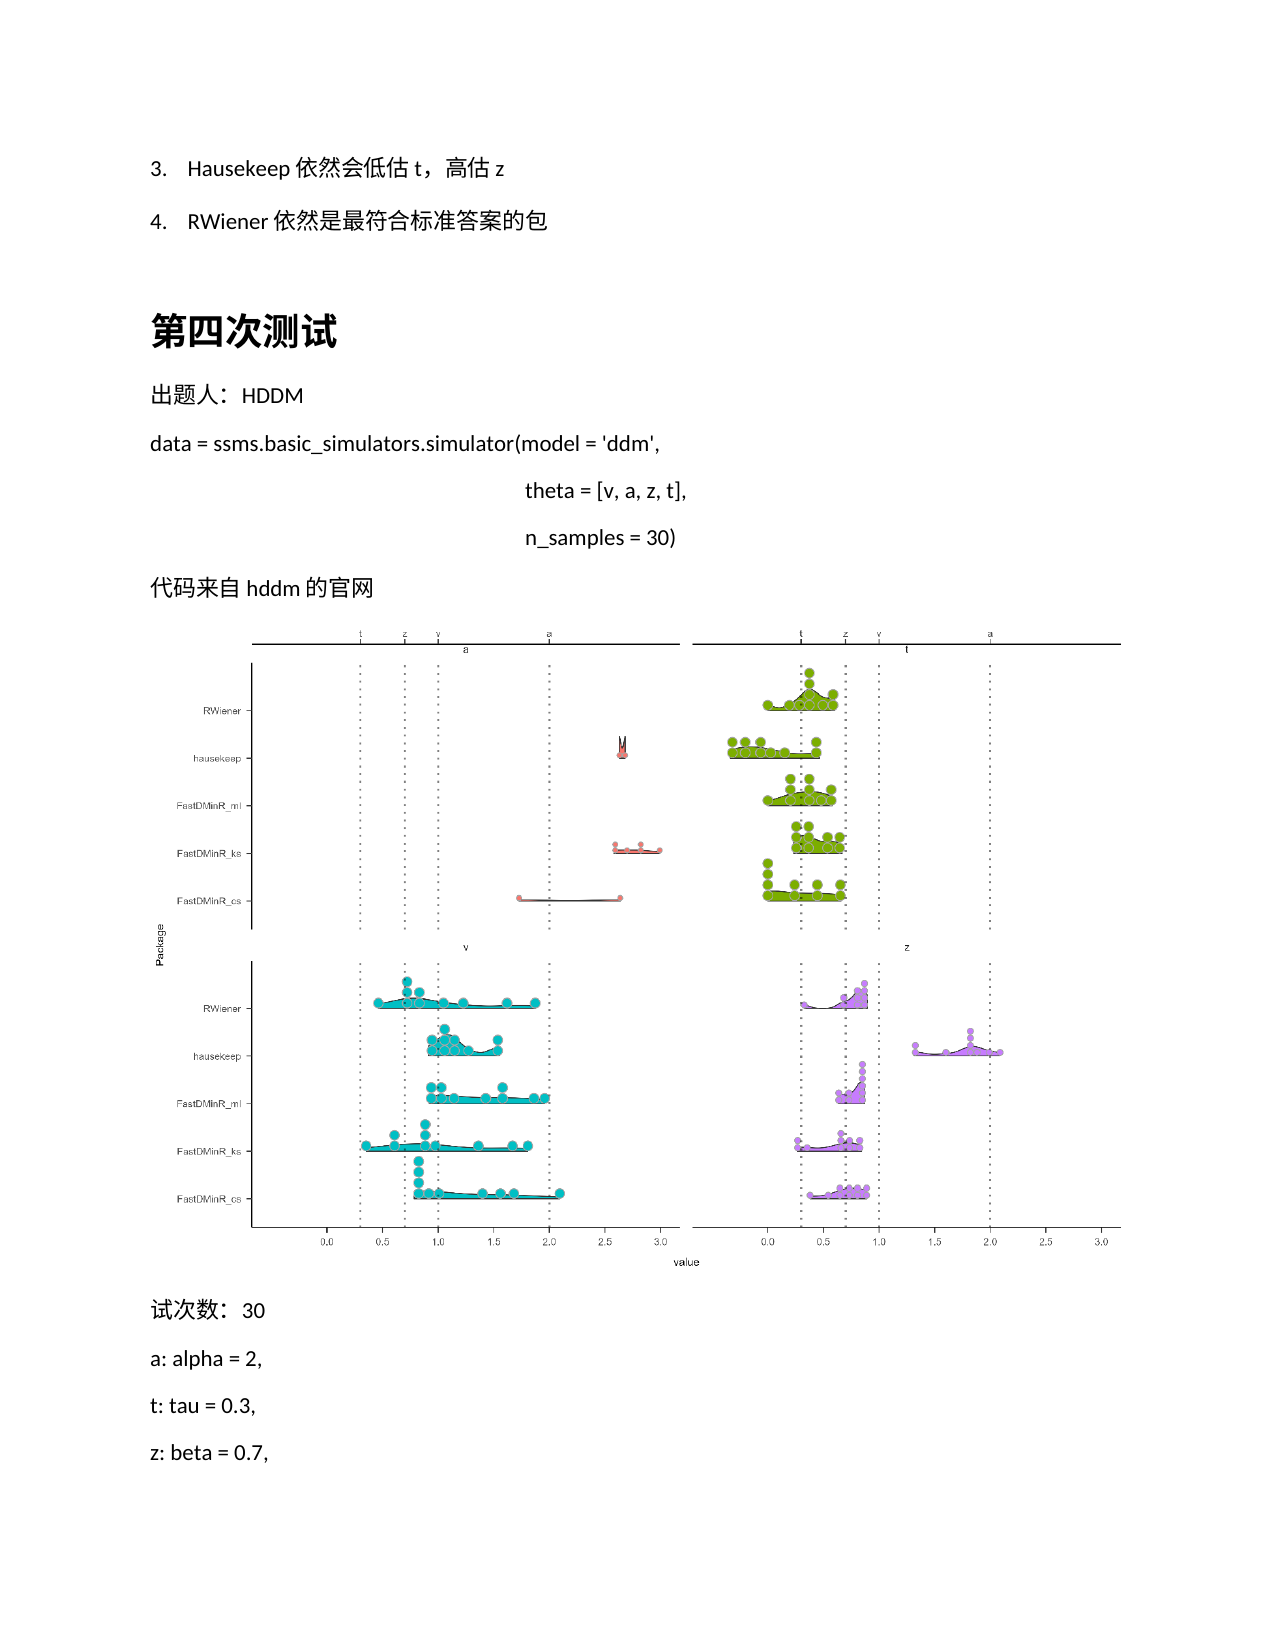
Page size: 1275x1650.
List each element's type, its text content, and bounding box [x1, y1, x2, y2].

text t: tau = 0.3, [150, 1391, 1125, 1419]
text a: alpha = 2, [150, 1344, 1125, 1372]
text 第四次测试 [150, 302, 1125, 356]
text theta = [v, a, z, t], [450, 476, 1125, 504]
text 代码来自hddm的官网 [150, 570, 1125, 603]
text 出题人：HDDM [150, 377, 1125, 410]
text z: beta = 0.7, [150, 1438, 1125, 1466]
text data = ssms.basic_simulators.simulator(model = 'ddm', [150, 429, 1125, 458]
text n_samples = 30) [450, 523, 1125, 551]
list RWiener依然是最符合标准答案的包 [150, 202, 1125, 236]
text 试次数：30 [150, 1292, 1125, 1325]
picture [150, 622, 1125, 1273]
list Hausekeep依然会低估t，高估z [150, 150, 1125, 183]
